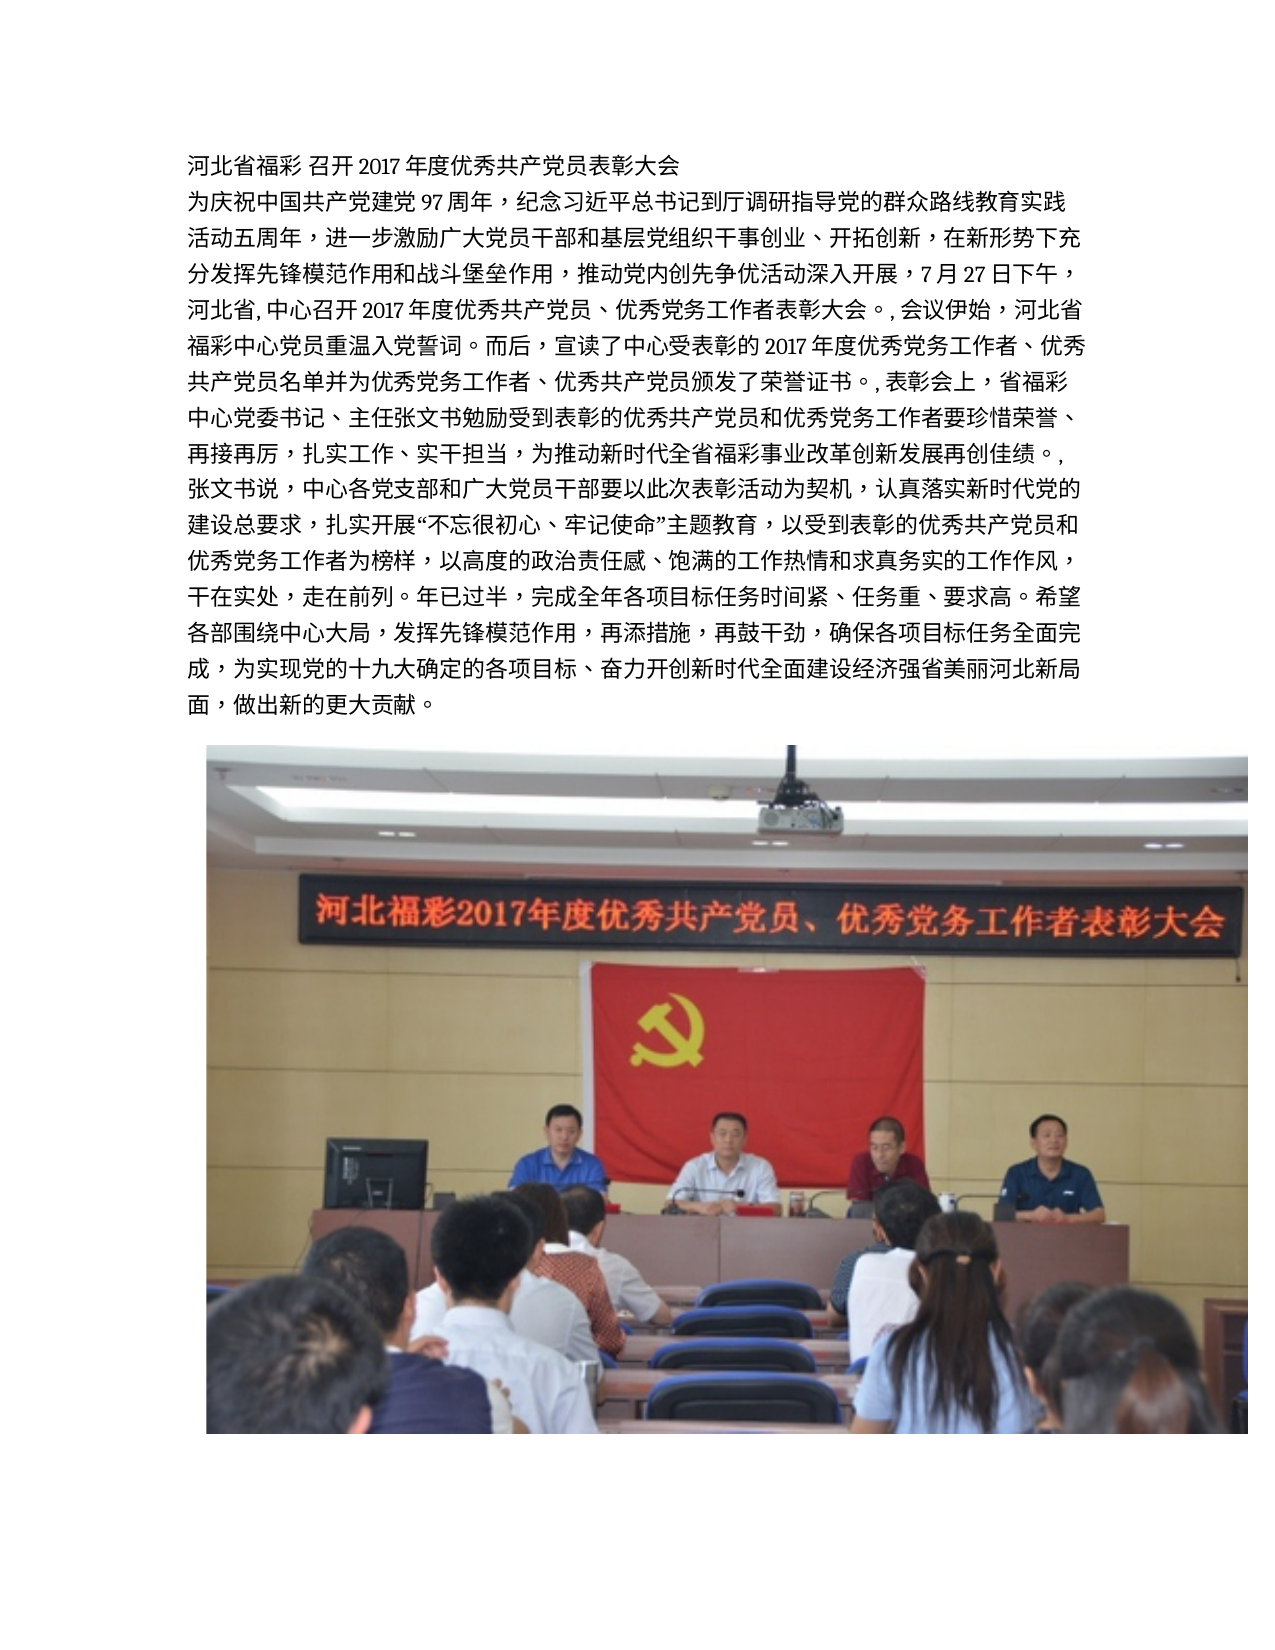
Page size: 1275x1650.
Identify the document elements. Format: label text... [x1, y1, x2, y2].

text 河北省福彩 召开2017年度优秀共产党员表彰大会 为庆祝中国共产党建党97周年，纪念习近平总书记到厅调研指导党的群众路线教育实践活动五周年，进一步激励广大党员干部和基层党组织干事创业、开拓创新，在新形势下充分发挥先锋模范作用和战斗堡垒作用，推动党内创先争优活动深入开展，7月27日下午，河北省, 中心召开2017年度优秀共产党员、优秀党务工作者表彰大会。, 会议伊始，河北省福彩中心党员重温入党誓词。而后，宣读了中心受表彰的2017年度优秀党务工作者、优秀共产党员名单并为优秀党务工作者、优秀共产党员颁发了荣誉证书。, 表彰会上，省福彩中心党委书记、主任张文书勉励受到表彰的优秀共产党员和优秀党务工作者要珍惜荣誉、再接再厉，扎实工作、实干担当，为推动新时代全省福彩事业改革创新发展再创佳绩。, 张文书说，中心各党支部和广大党员干部要以此次表彰活动为契机，认真落实新时代党的建设总要求，扎实开展“不忘很初心、牢记使命”主题教育，以受到表彰的优秀共产党员和优秀党务工作者为榜样，以高度的政治责任感、饱满的工作热情和求真务实的工作作风，干在实处，走在前列。年已过半，完成全年各项目标任务时间紧、任务重、要求高。希望各部围绕中心大局，发挥先锋模范作用，再添措施，再鼓干劲，确保各项目标任务全面完成，为实现党的十九大确定的各项目标、奋力开创新时代全面建设经济强省美丽河北新局面，做出新的更大贡献。 [187, 150, 1087, 720]
picture [206, 745, 1248, 1434]
